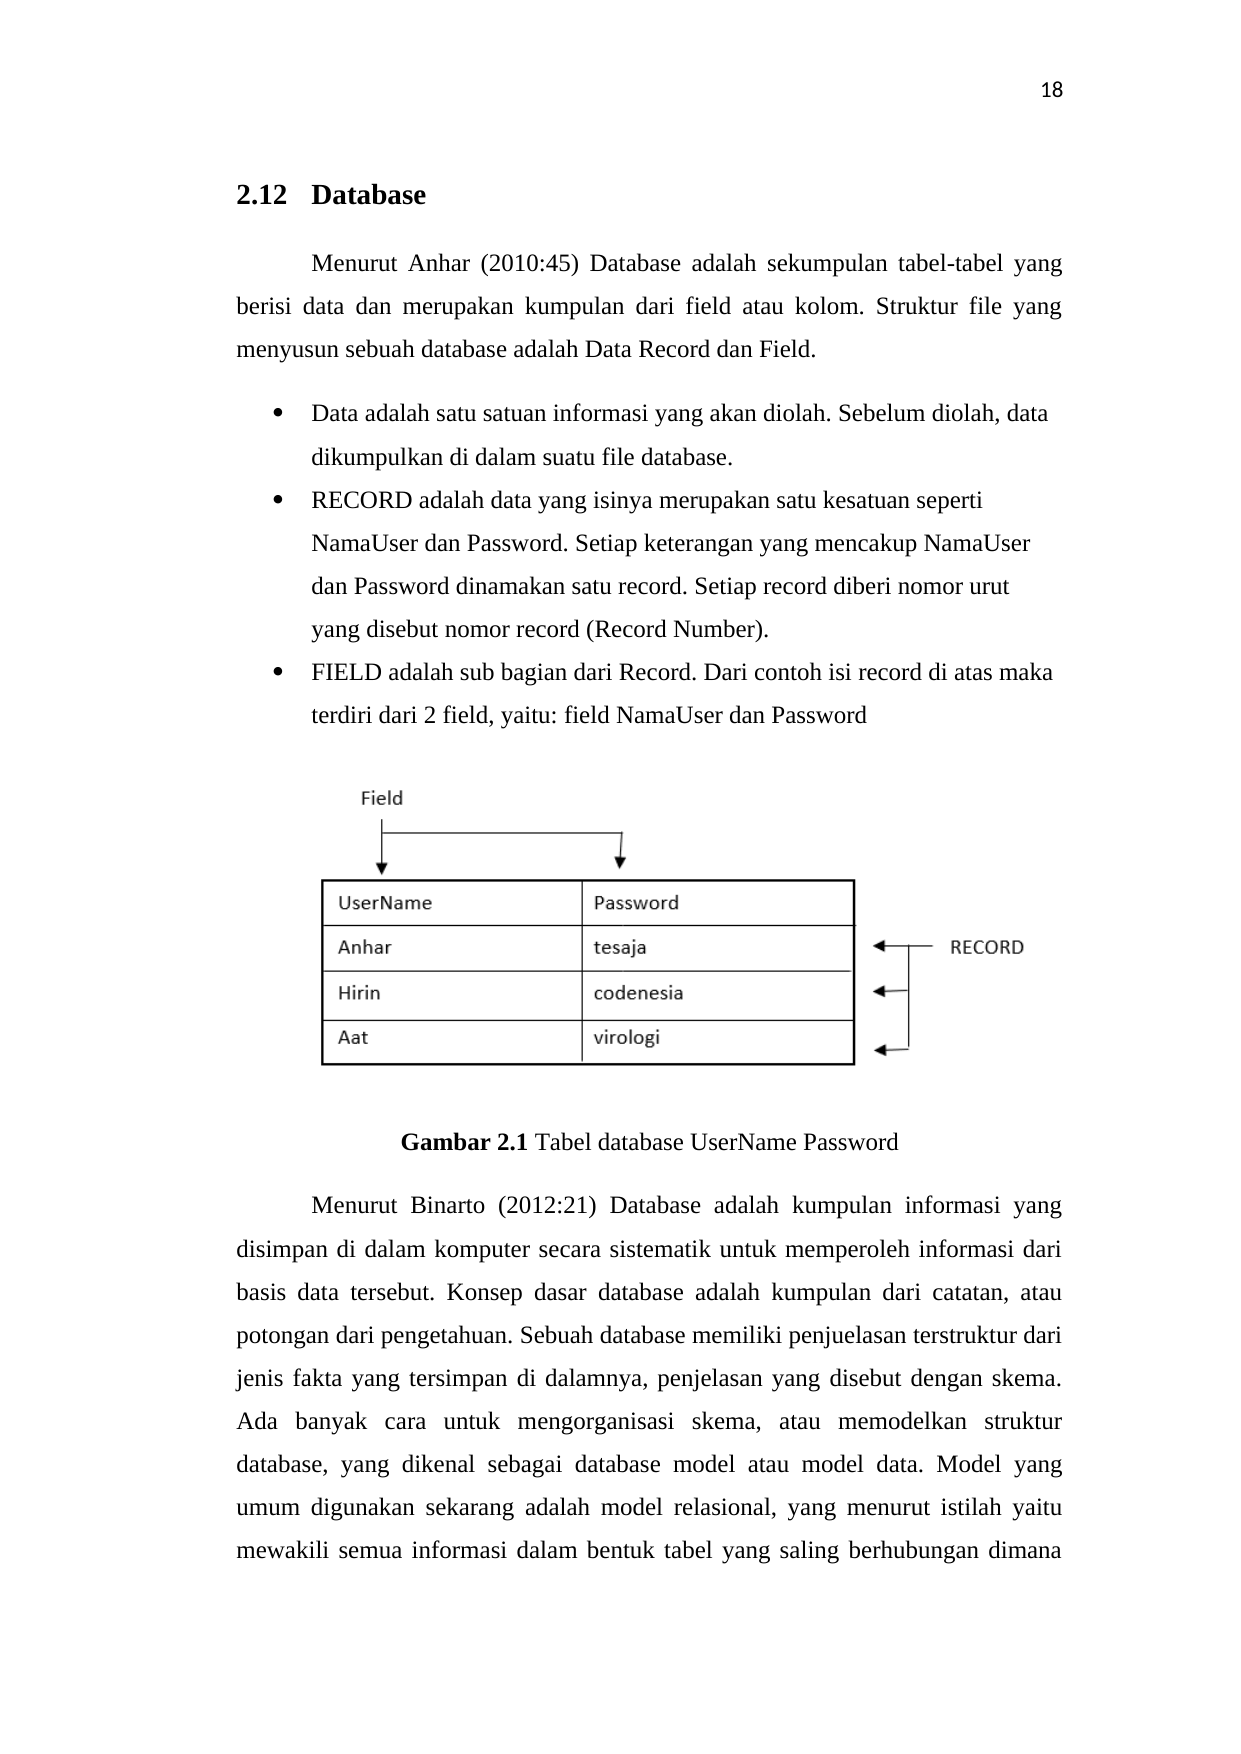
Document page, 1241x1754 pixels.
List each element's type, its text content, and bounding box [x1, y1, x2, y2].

list RECORD adalah data yang isinya merupakan satu kesatuan seperti NamaUser dan Password. Setiap keterangan yang mencakup NamaUser dan Password dinamakan satu record. Setiap record diberi nomor urut yang disebut nomor record (Record Number). [274, 485, 1063, 643]
text 2.12 Database [236, 177, 1063, 211]
picture [236, 764, 1063, 1092]
text Gambar 2.1 Tabel database UserName Password [236, 1127, 1063, 1155]
list FIELD adalah sub bagian dari Record. Dari contoh isi record di atas maka terdiri dari 2 field, yaitu: field NamaUser dan Password [274, 657, 1063, 729]
list Data adalah satu satuan informasi yang akan diolah. Sebelum diolah, data dikumpulkan di dalam suatu file database. [274, 398, 1063, 470]
text Menurut Anhar (2010:45) Database adalah sekumpulan tabel-tabel yang berisi data dan merupakan kumpulan dari field atau kolom. Struktur file yang menyusun sebuah database adalah Data Record dan Field. [236, 248, 1063, 363]
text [236, 1191, 1063, 1564]
